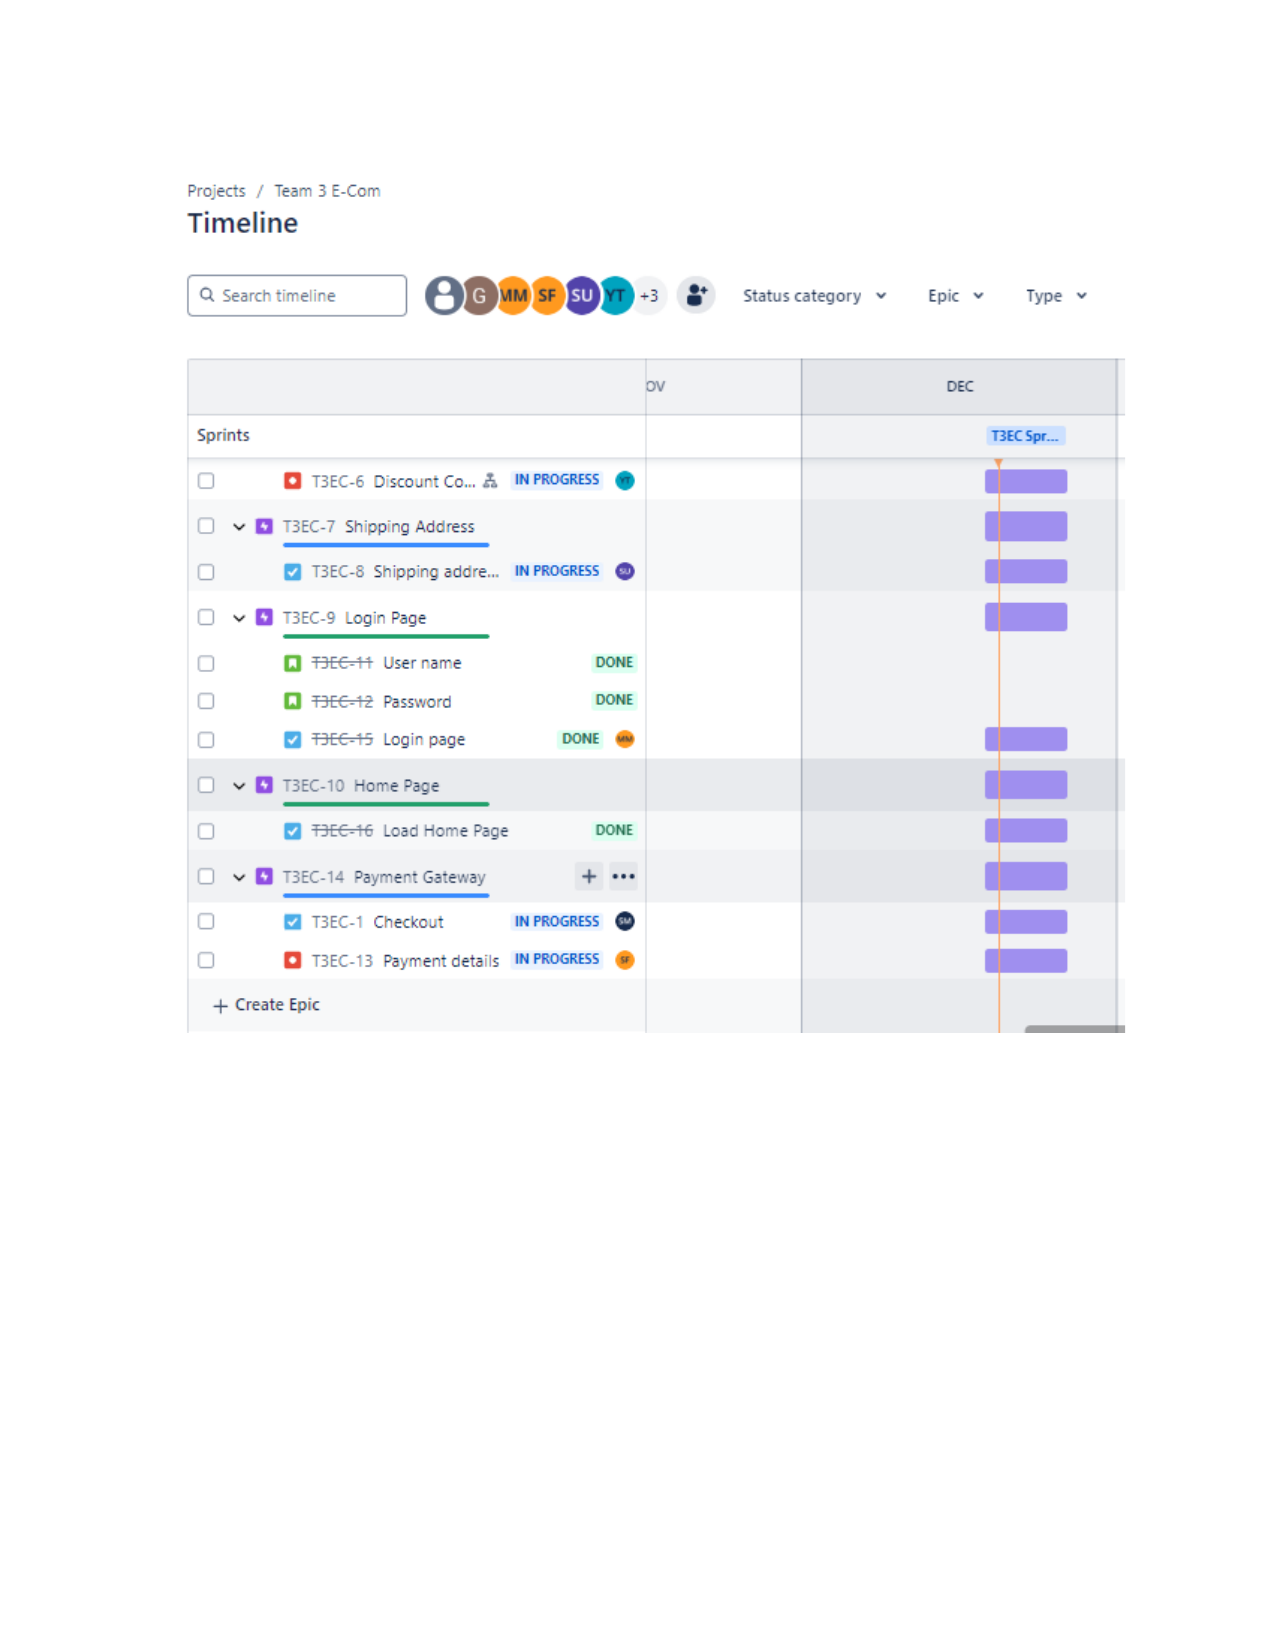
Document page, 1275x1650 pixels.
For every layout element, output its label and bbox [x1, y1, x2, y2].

picture [150, 150, 1125, 1033]
